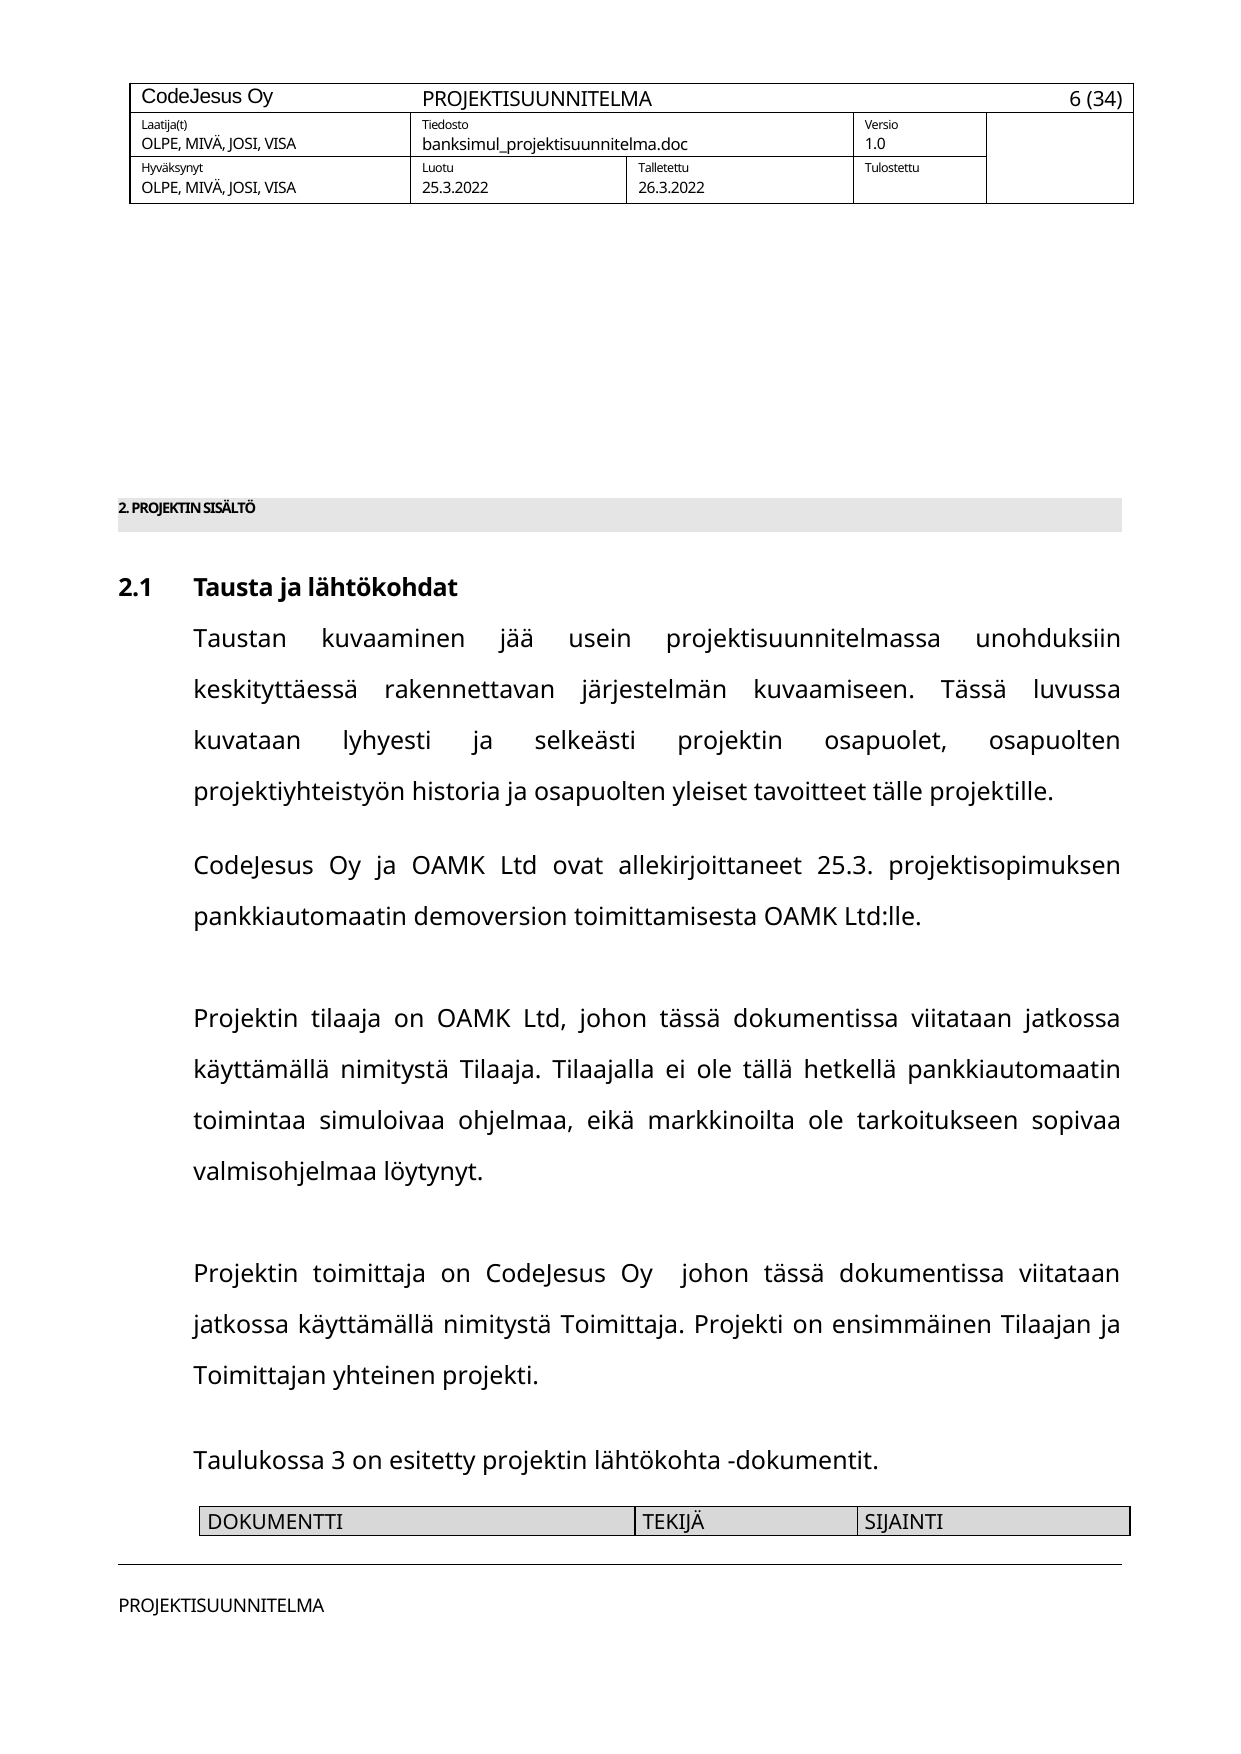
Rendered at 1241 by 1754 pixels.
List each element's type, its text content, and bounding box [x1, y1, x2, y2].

text Taustan kuvaaminen jää usein projektisuunnitelmassa unohduksiin keskityttäessä rakennettavan järjestelmän kuvaamiseen. Tässä luvussa kuvataan lyhyesti ja selkeästi projektin osapuolet, osapuolten projektiyhteistyön historia ja osapuolten yleiset tavoitteet tälle projektille. [193, 620, 1122, 808]
subtitle Tausta ja lähtökohdat [118, 569, 1122, 603]
text Projektin tilaaja on OAMK Ltd, johon tässä dokumentissa viitataan jatkossa käyttämällä nimitystä Tilaaja. Tilaajalla ei ole tällä hetkellä pankkiautomaatin toimintaa simuloivaa ohjelmaa, eikä markkinoilta ole tarkoitukseen sopivaa valmisohjelmaa löytynyt. [193, 1001, 1122, 1188]
subtitle 2. PROJEKTIN SISÄLTÖ [118, 498, 1122, 532]
table_header SIJAINTI [858, 1507, 1129, 1535]
table_header DOKUMENTTI [200, 1507, 634, 1535]
table_header TEKIJÄ [636, 1507, 857, 1535]
text CodeJesus Oy ja OAMK Ltd ovat allekirjoittaneet 25.3. projektisopimuksen pankkiautomaatin demoversion toimittamisesta OAMK Ltd:lle. [193, 847, 1122, 933]
text Taulukossa 3 on esitetty projektin lähtökohta -dokumentit. [118, 1443, 1122, 1477]
text Projektin toimittaja on CodeJesus Oy johon tässä dokumentissa viitataan jatkossa käyttämällä nimitystä Toimittaja. Projekti on ensimmäinen Tilaajan ja Toimittajan yhteinen projekti. [193, 1256, 1122, 1392]
